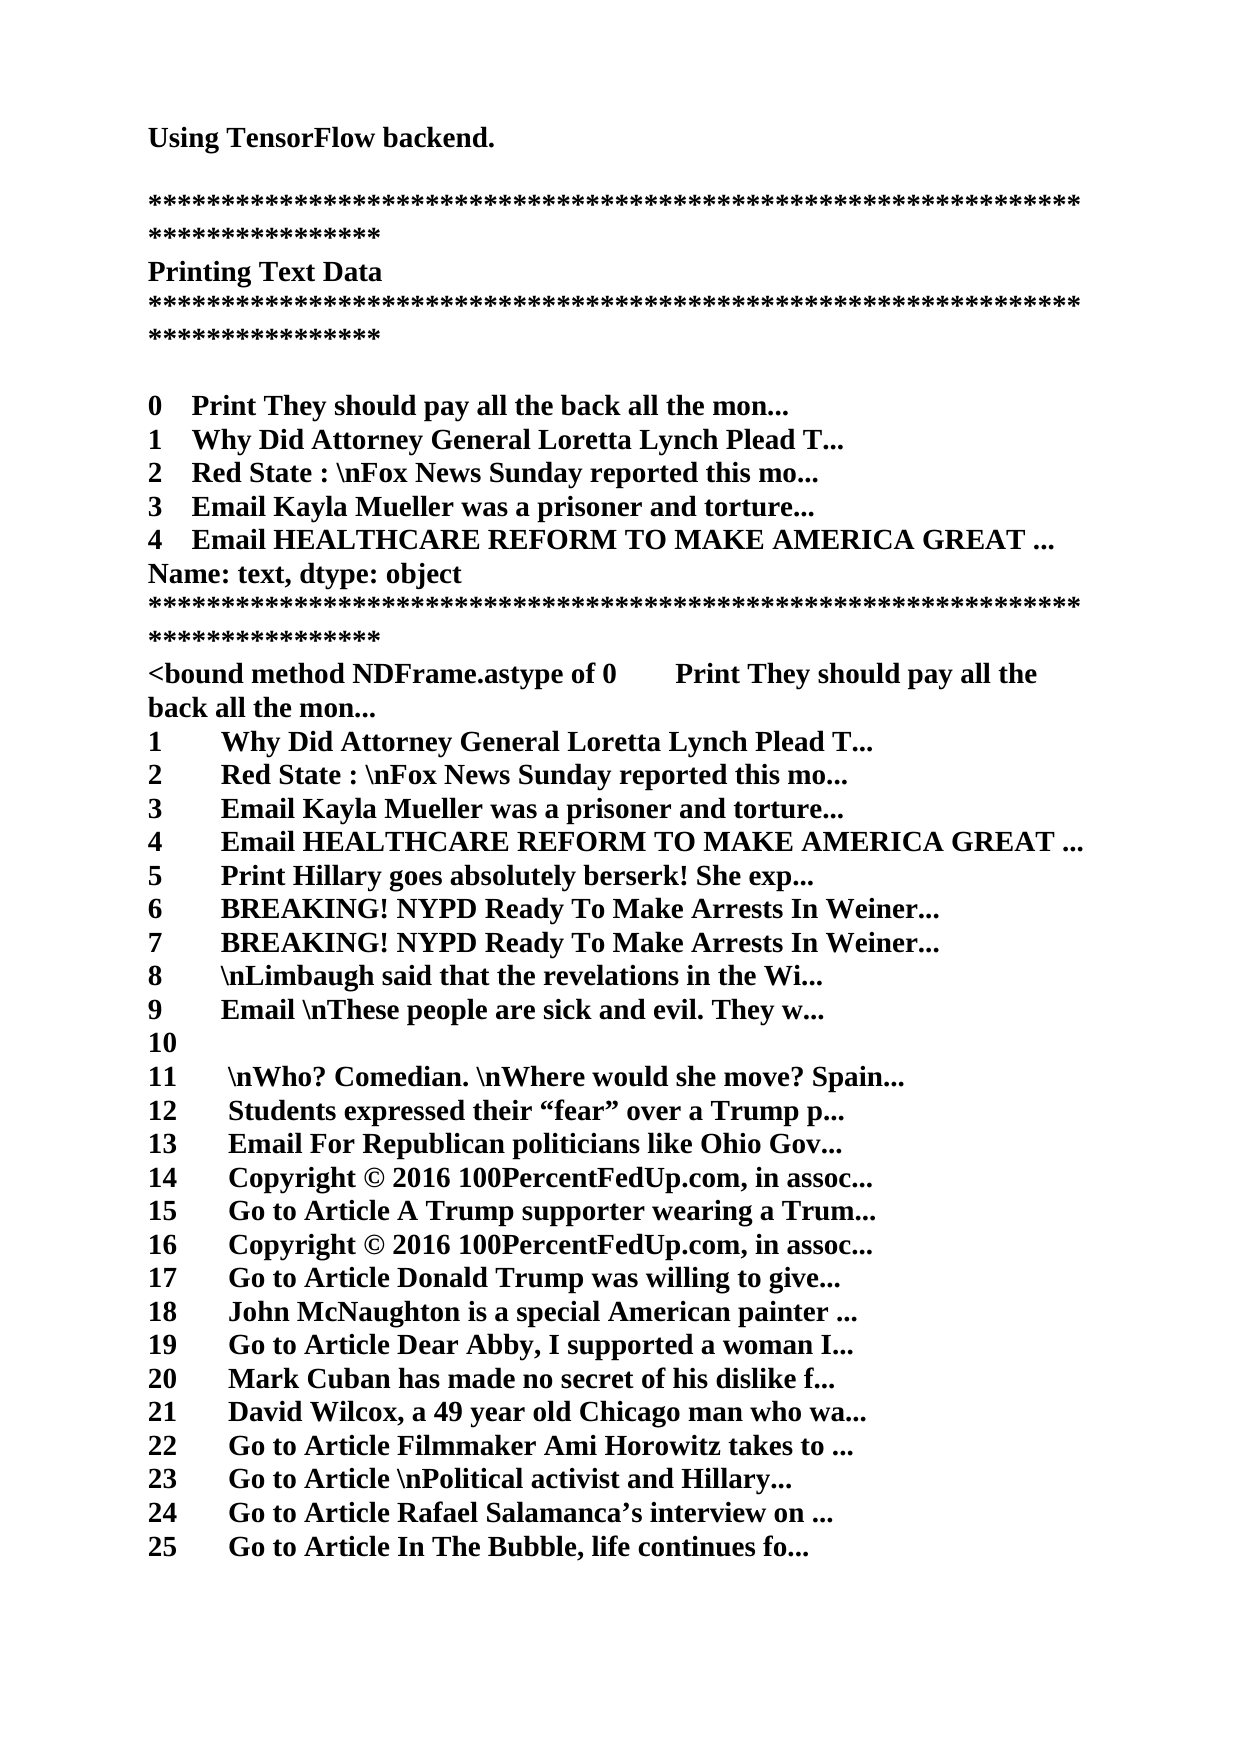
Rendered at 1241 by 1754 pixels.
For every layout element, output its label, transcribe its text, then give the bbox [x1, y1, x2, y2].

text 2 Red State : \nFox News Sunday reported this mo... [148, 757, 1093, 791]
text Using TensorFlow backend. [148, 120, 1093, 153]
text ******************************************************************************** [148, 187, 1093, 254]
text 1 Why Did Attorney General Loretta Lynch Plead T... [148, 422, 1093, 455]
text 20 Mark Cuban has made no secret of his dislike f... [148, 1361, 1093, 1394]
text 9 Email \nThese people are sick and evil. They w... [148, 992, 1093, 1026]
text 3 Email Kayla Mueller was a prisoner and torture... [148, 489, 1093, 522]
text 22 Go to Article Filmmaker Ami Horowitz takes to ... [148, 1428, 1093, 1462]
text 11 \nWho? Comedian. \nWhere would she move? Spain... [148, 1059, 1093, 1093]
text 10 [148, 1026, 1093, 1059]
text 8 \nLimbaugh said that the revelations in the Wi... [148, 958, 1093, 992]
text 19 Go to Article Dear Abby, I supported a woman I... [148, 1327, 1093, 1361]
text 6 BREAKING! NYPD Ready To Make Arrests In Weiner... [148, 891, 1093, 925]
text 4 Email HEALTHCARE REFORM TO MAKE AMERICA GREAT ... [148, 522, 1093, 556]
text 17 Go to Article Donald Trump was willing to give... [148, 1260, 1093, 1294]
text <bound method NDFrame.astype of 0 Print They should pay all the back all the mon... [148, 657, 1093, 724]
text 21 David Wilcox, a 49 year old Chicago man who wa... [148, 1394, 1093, 1428]
text 13 Email For Republican politicians like Ohio Gov... [148, 1126, 1093, 1160]
text 25 Go to Article In The Bubble, life continues fo... [148, 1529, 1093, 1562]
text 0 Print They should pay all the back all the mon... [148, 388, 1093, 422]
text Name: text, dtype: object [148, 556, 1093, 589]
text 2 Red State : \nFox News Sunday reported this mo... [148, 455, 1093, 489]
text 16 Copyright © 2016 100PercentFedUp.com, in assoc... [148, 1227, 1093, 1260]
text 4 Email HEALTHCARE REFORM TO MAKE AMERICA GREAT ... [148, 824, 1093, 858]
text 15 Go to Article A Trump supporter wearing a Trum... [148, 1193, 1093, 1227]
text ******************************************************************************** [148, 288, 1093, 355]
text ******************************************************************************** [148, 589, 1093, 657]
text 5 Print Hillary goes absolutely berserk! She exp... [148, 858, 1093, 891]
text 12 Students expressed their “fear” over a Trump p... [148, 1093, 1093, 1126]
text 7 BREAKING! NYPD Ready To Make Arrests In Weiner... [148, 925, 1093, 958]
text 1 Why Did Attorney General Loretta Lynch Plead T... [148, 724, 1093, 757]
text Printing Text Data [148, 254, 1093, 288]
text 14 Copyright © 2016 100PercentFedUp.com, in assoc... [148, 1160, 1093, 1193]
text 24 Go to Article Rafael Salamanca’s interview on ... [148, 1495, 1093, 1529]
text 23 Go to Article \nPolitical activist and Hillary... [148, 1462, 1093, 1495]
text 3 Email Kayla Mueller was a prisoner and torture... [148, 791, 1093, 824]
text 18 John McNaughton is a special American painter ... [148, 1294, 1093, 1327]
